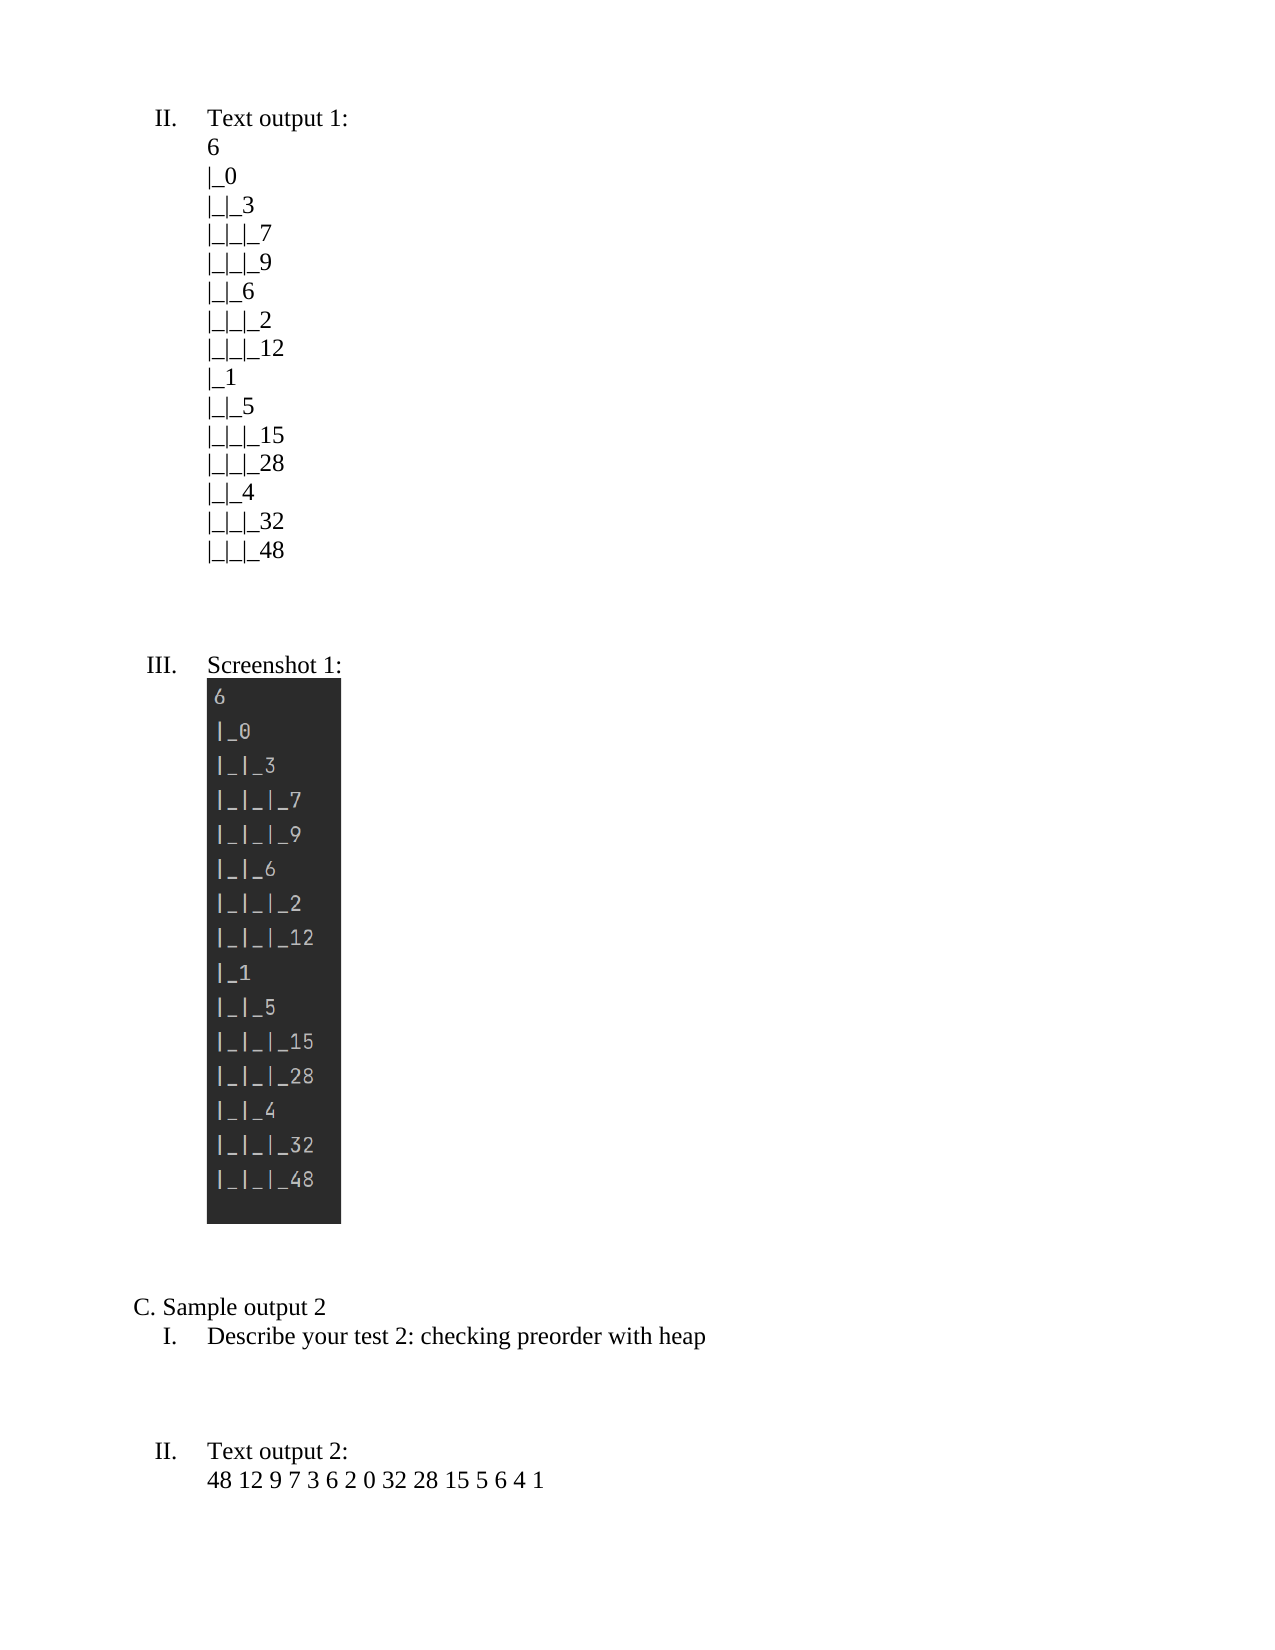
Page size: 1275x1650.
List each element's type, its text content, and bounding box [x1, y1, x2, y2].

picture [206, 678, 342, 1224]
list 6 [207, 132, 1173, 161]
list |_|_|_28 [207, 448, 1173, 477]
list Text output 2: [177, 1436, 1173, 1465]
list |_|_6 [207, 276, 1173, 305]
list |_|_|_2 [207, 305, 1173, 333]
list |_|_|_12 [207, 333, 1173, 362]
list Screenshot 1: [177, 650, 1173, 678]
list |_|_|_32 [207, 506, 1173, 535]
list |_|_|_48 [207, 535, 1173, 563]
list |_|_3 [207, 190, 1173, 218]
list 48 12 9 7 3 6 2 0 32 28 15 5 6 4 1 [207, 1465, 1173, 1494]
list |_0 [207, 161, 1173, 190]
list |_|_4 [207, 477, 1173, 506]
list |_1 [207, 362, 1173, 391]
list |_|_|_7 [207, 218, 1173, 247]
list |_|_5 [207, 391, 1173, 420]
list |_|_|_15 [207, 420, 1173, 448]
list |_|_|_9 [207, 247, 1173, 276]
list Sample output 2 [133, 1292, 1173, 1321]
list Text output 1: [177, 103, 1173, 132]
list Describe your test 2: checking preorder with heap [177, 1321, 1173, 1350]
